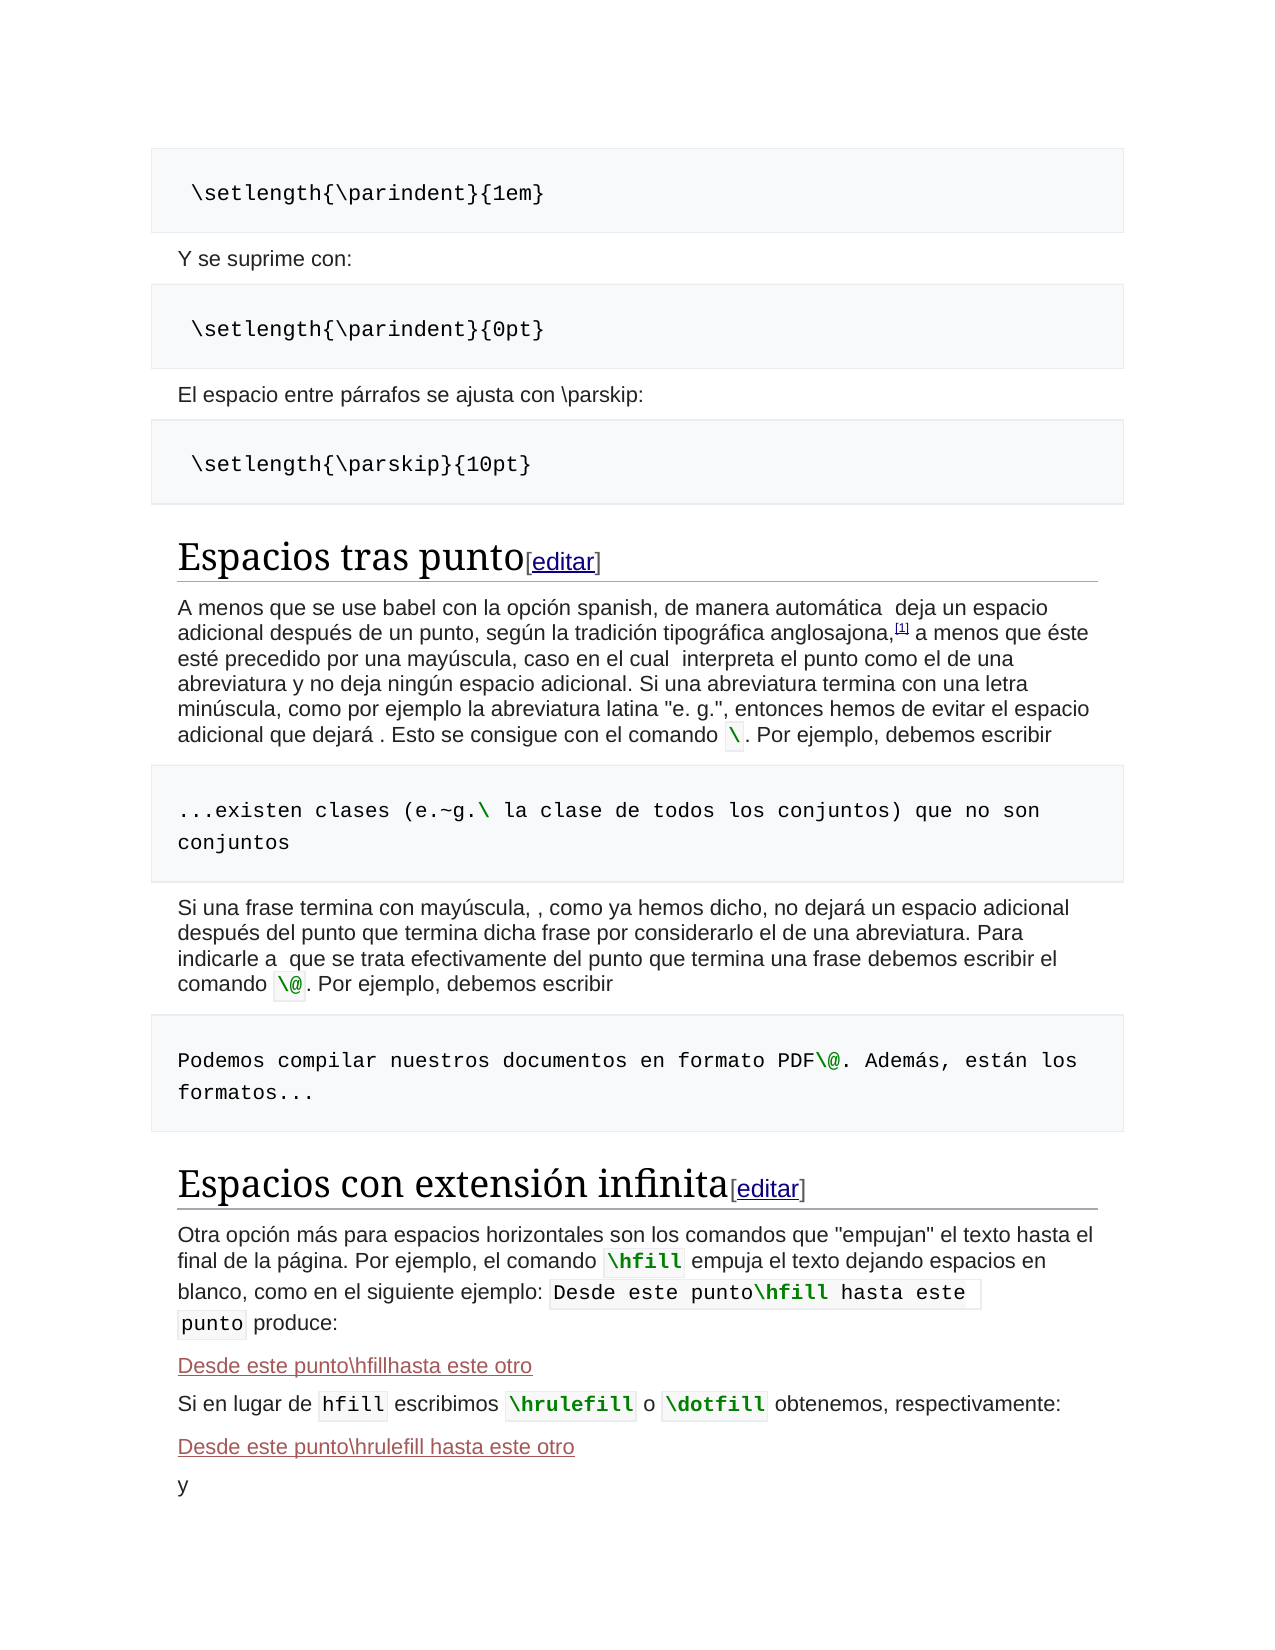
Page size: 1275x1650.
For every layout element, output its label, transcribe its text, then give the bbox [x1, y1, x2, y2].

text Podemos compilar nuestros documentos en formato PDF\@. Además, están los formatos... [152, 1016, 1123, 1131]
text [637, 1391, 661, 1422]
text Si una frase termina con mayúscula, {\displaystyle \mathbf {L\!\!^{{}_{\scriptstyle A}}\!\!\!\!\!\;\;T\!_{\displaystyle E}\!X} }, como ya hemos dicho, no dejará un espacio adicional después del punto que termina dicha frase por considerarlo el de una abreviatura. Para indicarle a {\displaystyle \mathbf {L\!\!^{{}_{\scriptstyle A}}\!\!\!\!\!\;\;T\!_{\displaystyle E}\!X} } que se trata efectivamente del punto que termina una frase debemos escribir el comando \@. Por ejemplo, debemos escribir [177, 895, 1098, 1002]
text Espacios con extensión infinita[editar] [177, 1157, 1098, 1208]
text \setlength{\parindent}{1em} [152, 149, 1123, 232]
text \setlength{\parskip}{10pt} [152, 421, 1123, 503]
text El espacio entre párrafos se ajusta con \parskip: [177, 382, 1098, 407]
text Espacios tras punto[editar] [177, 530, 1098, 581]
text Desde este punto\hfillhasta este otro [177, 1353, 1098, 1378]
text ...existen clases (e.~g.\ la clase de todos los conjuntos) que no son conjuntos [152, 766, 1123, 881]
text Si en lugar de hfill escribimos \hrulefill o \dotfill obtenemos, respectivamente: [768, 1391, 1098, 1422]
text A menos que se use babel con la opción spanish, de manera automática {\displaystyle \mathbf {L\!\!^{{}_{\scriptstyle A}}\!\!\!\!\!\;\;T\!_{\displaystyle E}\!X} } deja un espacio adicional después de un punto, según la tradición tipográfica anglosajona,[1] a menos que éste esté precedido por una mayúscula, caso en el cual {\displaystyle \mathbf {L\!\!^{{}_{\scriptstyle A}}\!\!\!\!\!\;\;T\!_{\displaystyle E}\!X} } interpreta el punto como el de una abreviatura y no deja ningún espacio adicional. Si una abreviatura termina con una letra minúscula, como por ejemplo la abreviatura latina "e. g.", entonces hemos de evitar el espacio adicional que dejará {\displaystyle \mathbf {L\!\!^{{}_{\scriptstyle A}}\!\!\!\!\!\;\;T\!_{\displaystyle E}\!X} }. Esto se consigue con el comando \. Por ejemplo, debemos escribir [177, 595, 1098, 752]
text Otra opción más para espacios horizontales son los comandos que "empujan" el texto hasta el final de la página. Por ejemplo, el comando \hfill empuja el texto dejando espacios en blanco, como en el siguiente ejemplo: Desde este punto\hfill hasta este punto produce: [177, 1222, 1098, 1340]
text \setlength{\parindent}{0pt} [152, 285, 1123, 368]
text Desde este punto\hrulefill hasta este otro [177, 1434, 1098, 1459]
text y [177, 1472, 1098, 1497]
text Y se suprime con: [177, 246, 1098, 271]
